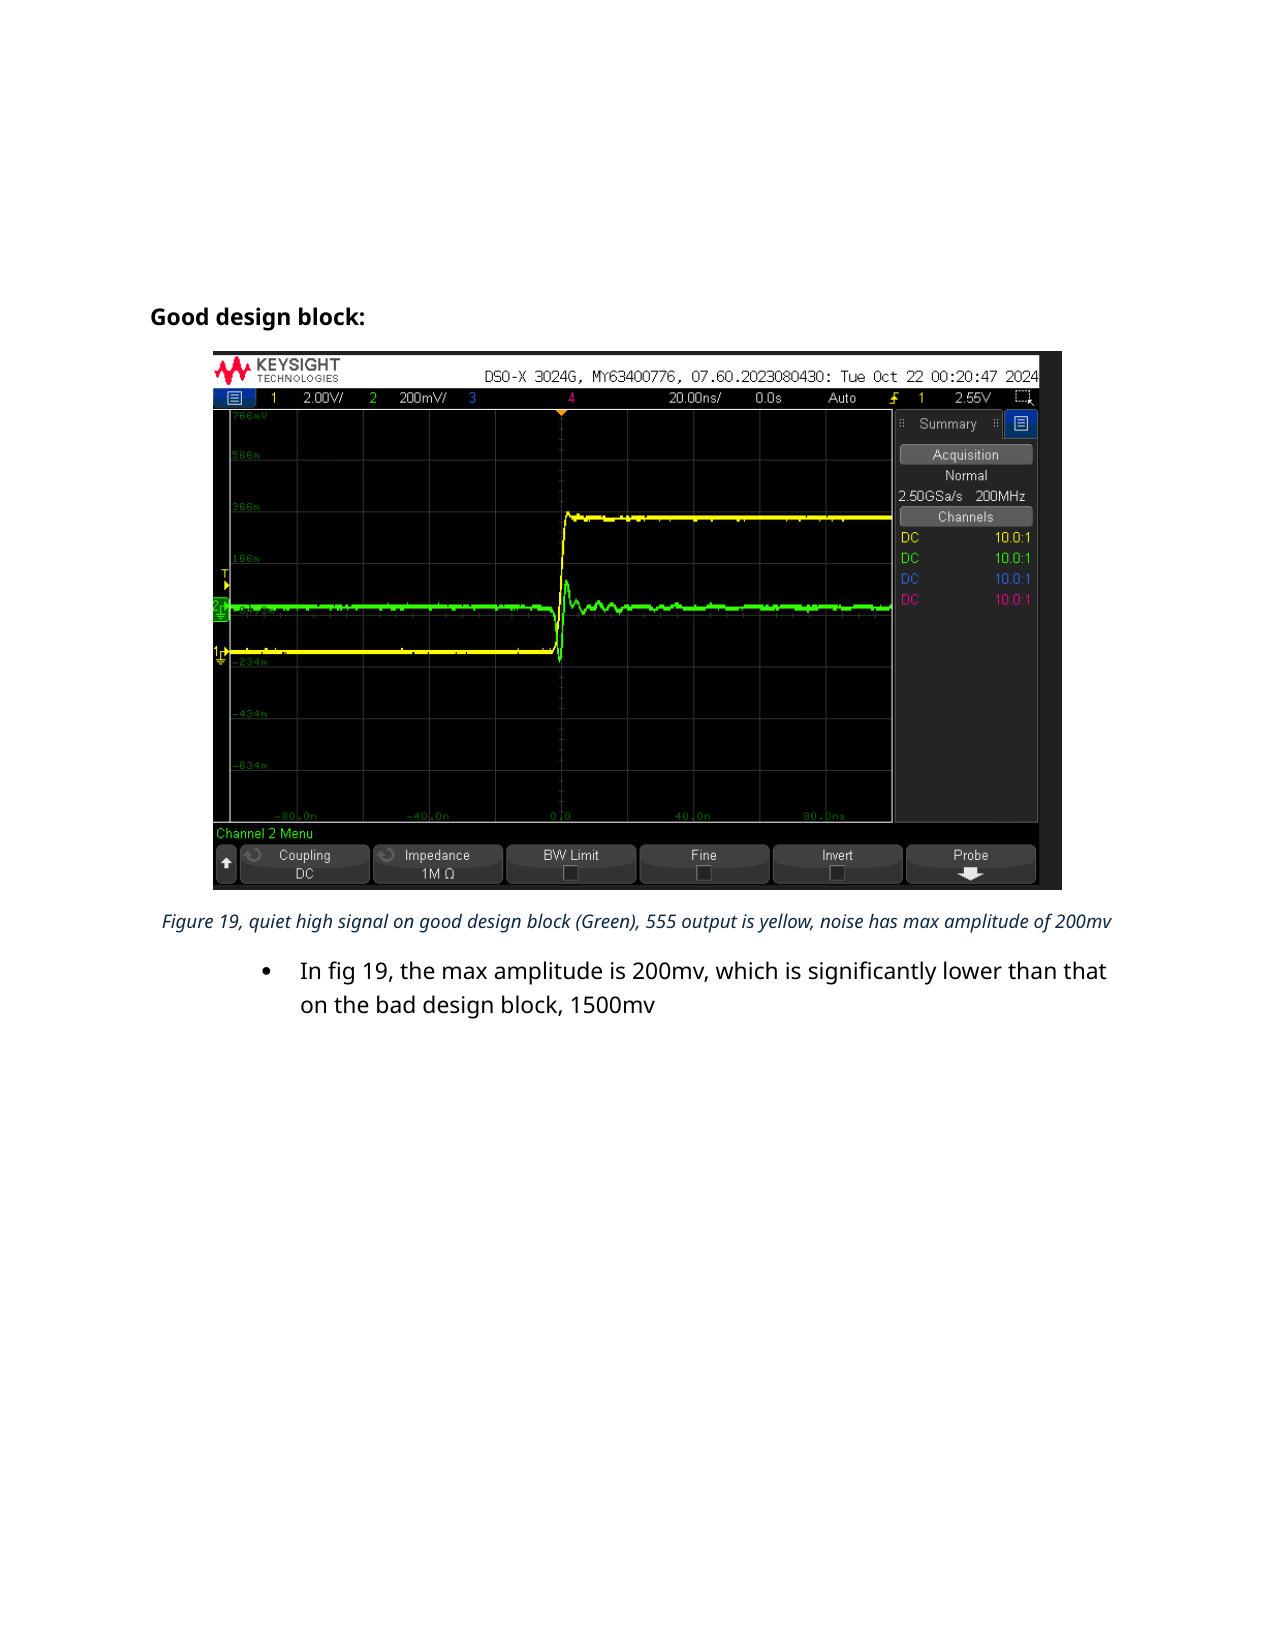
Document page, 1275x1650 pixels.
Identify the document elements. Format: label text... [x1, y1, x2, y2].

text Good design block: [150, 301, 1125, 332]
picture [213, 351, 1062, 890]
list In fig 19, the max amplitude is 200mv, which is significantly lower than that on the bad design block, 1500mv [262, 955, 1125, 1020]
